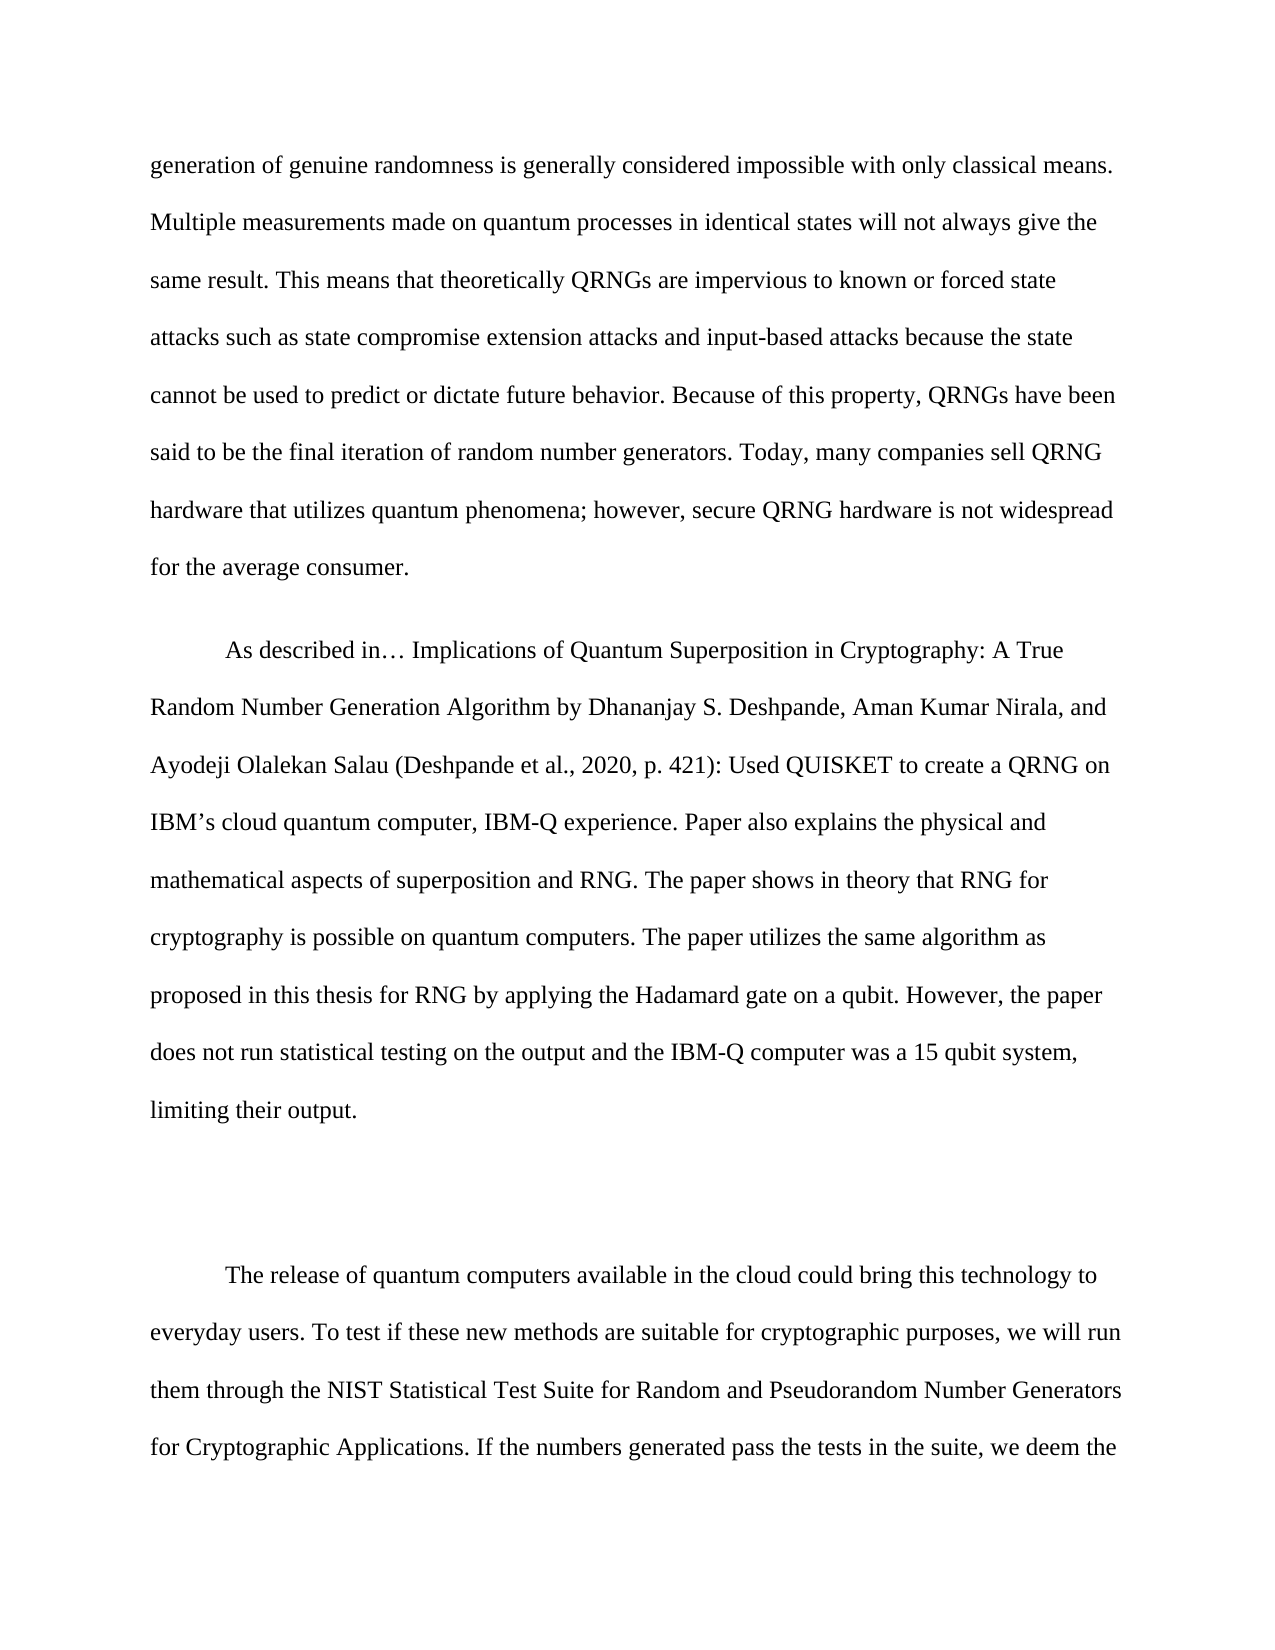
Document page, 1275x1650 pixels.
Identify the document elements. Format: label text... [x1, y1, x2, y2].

text As described in… Implications of Quantum Superposition in Cryptography: A True Random Number Generation Algorithm by Dhananjay S. Deshpande, Aman Kumar Nirala, and Ayodeji Olalekan Salau (Deshpande et al., 2020, p. 421): Used QUISKET to create a QRNG on IBM’s cloud quantum computer, IBM-Q experience. Paper also explains the physical and mathematical aspects of superposition and RNG. The paper shows in theory that RNG for cryptography is possible on quantum computers. The paper utilizes the same algorithm as proposed in this thesis for RNG by applying the Hadamard gate on a qubit. However, the paper does not run statistical testing on the output and the IBM-Q computer was a 15 qubit system, limiting their output. [150, 635, 1125, 1124]
